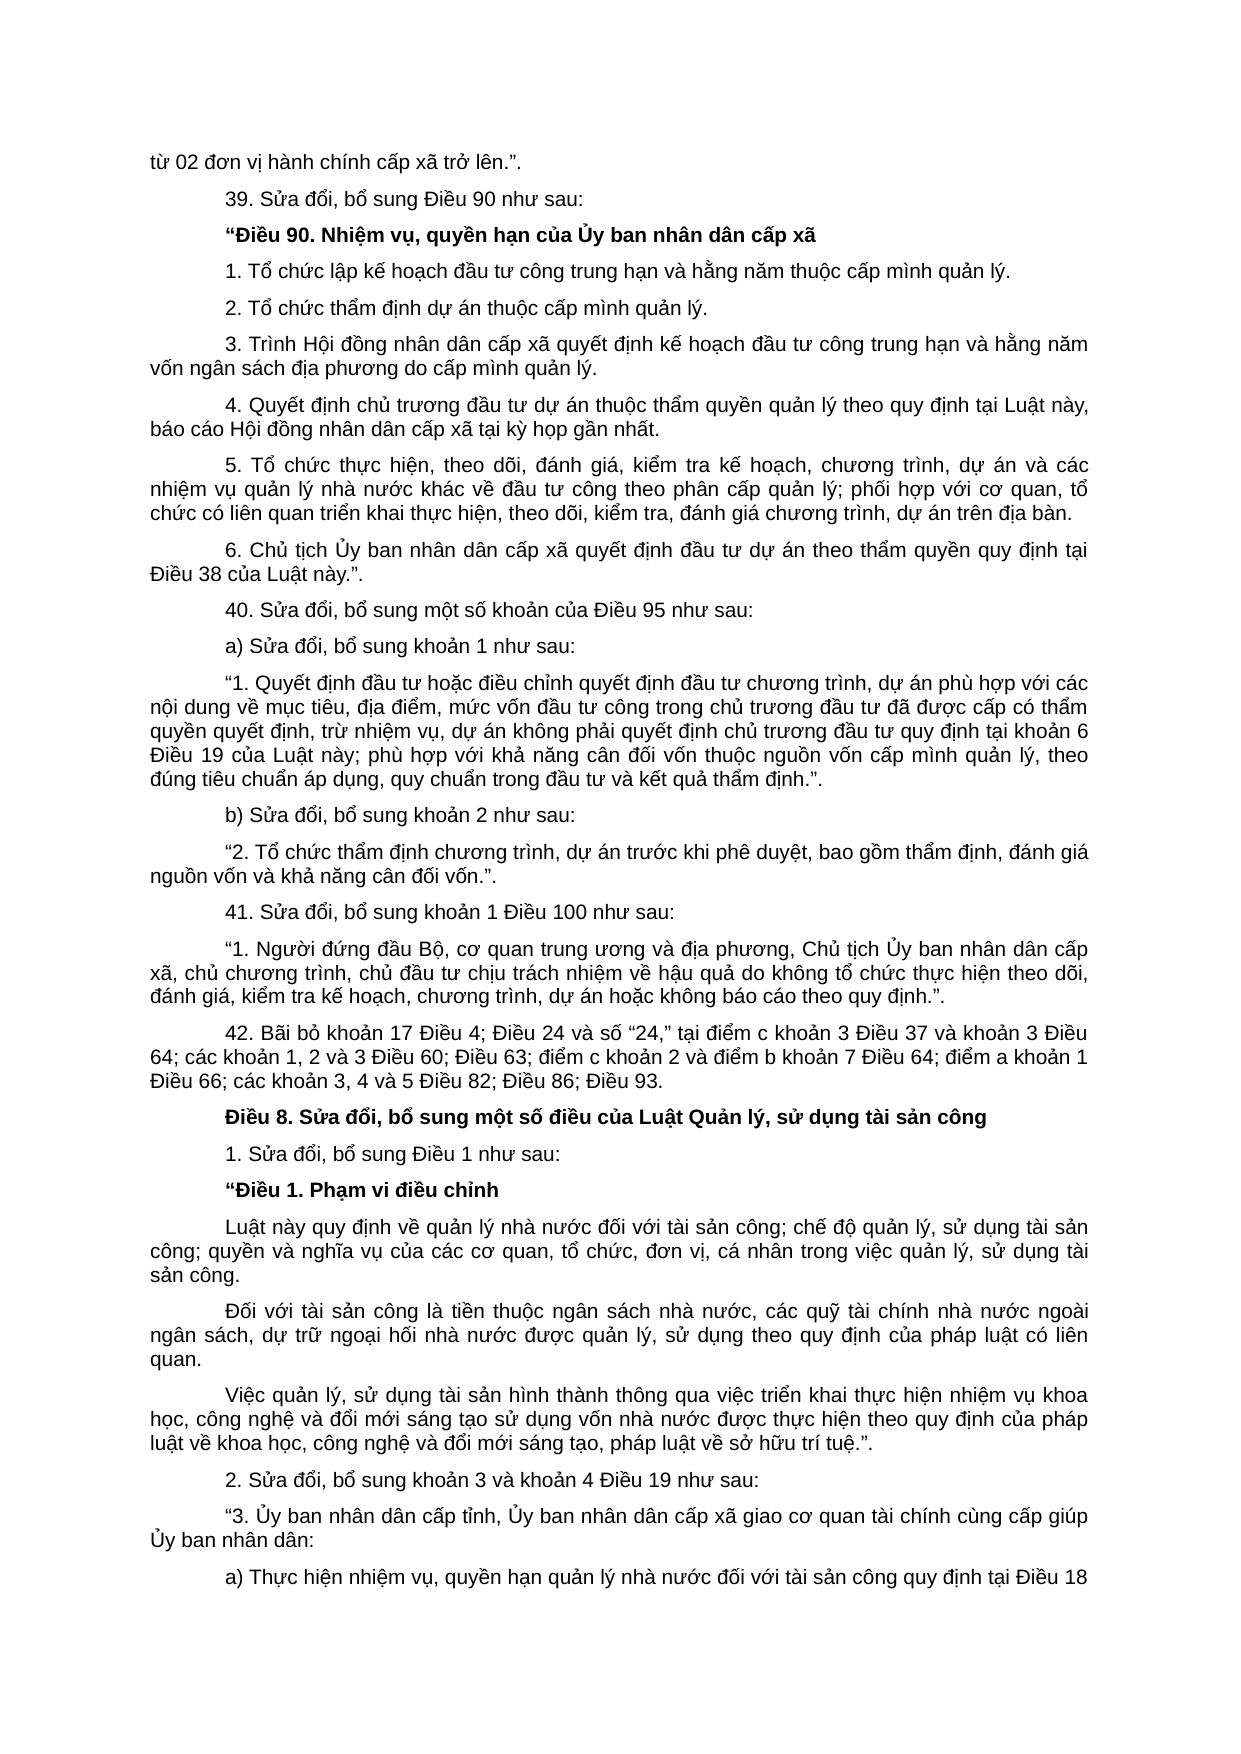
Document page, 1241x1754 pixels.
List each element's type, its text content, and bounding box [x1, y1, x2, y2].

text 40. Sửa đổi, bổ sung một số khoản của Điều 95 như sau: [150, 598, 1090, 622]
text 2. Tổ chức thẩm định dự án thuộc cấp mình quản lý. [150, 296, 1090, 320]
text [150, 150, 1090, 174]
text 6. Chủ tịch Ủy ban nhân dân cấp xã quyết định đầu tư dự án theo thẩm quyền quy định tại Điều 38 của Luật này.”. [150, 537, 1090, 585]
text “Điều 90. Nhiệm vụ, quyền hạn của Ủy ban nhân dân cấp xã [150, 223, 1090, 247]
text Đối với tài sản công là tiền thuộc ngân sách nhà nước, các quỹ tài chính nhà nước ngoài ngân sách, dự trữ ngoại hối nhà nước được quản lý, sử dụng theo quy định của pháp luật có liên quan. [150, 1299, 1090, 1371]
text a) Sửa đổi, bổ sung khoản 1 như sau: [150, 634, 1090, 658]
text “1. Quyết định đầu tư hoặc điều chỉnh quyết định đầu tư chương trình, dự án phù hợp với các nội dung về mục tiêu, địa điểm, mức vốn đầu tư công trong chủ trương đầu tư đã được cấp có thẩm quyền quyết định, trừ nhiệm vụ, dự án không phải quyết định chủ trương đầu tư quy định tại khoản 6 Điều 19 của Luật này; phù hợp với khả năng cân đối vốn thuộc nguồn vốn cấp mình quản lý, theo đúng tiêu chuẩn áp dụng, quy chuẩn trong đầu tư và kết quả thẩm định.”. [150, 671, 1090, 791]
text b) Sửa đổi, bổ sung khoản 2 như sau: [150, 803, 1090, 827]
text “2. Tổ chức thẩm định chương trình, dự án trước khi phê duyệt, bao gồm thẩm định, đánh giá nguồn vốn và khả năng cân đối vốn.”. [150, 839, 1090, 887]
text 41. Sửa đổi, bổ sung khoản 1 Điều 100 như sau: [150, 900, 1090, 924]
text “3. Ủy ban nhân dân cấp tỉnh, Ủy ban nhân dân cấp xã giao cơ quan tài chính cùng cấp giúp Ủy ban nhân dân: [150, 1504, 1090, 1552]
text 42. Bãi bỏ khoản 17 Điều 4; Điều 24 và số “24,” tại điểm c khoản 3 Điều 37 và khoản 3 Điều 64; các khoản 1, 2 và 3 Điều 60; Điều 63; điểm c khoản 2 và điểm b khoản 7 Điều 64; điểm a khoản 1 Điều 66; các khoản 3, 4 và 5 Điều 82; Điều 86; Điều 93. [150, 1021, 1090, 1093]
text 2. Sửa đổi, bổ sung khoản 3 và khoản 4 Điều 19 như sau: [150, 1468, 1090, 1492]
text 5. Tổ chức thực hiện, theo dõi, đánh giá, kiểm tra kế hoạch, chương trình, dự án và các nhiệm vụ quản lý nhà nước khác về đầu tư công theo phân cấp quản lý; phối hợp với cơ quan, tổ chức có liên quan triển khai thực hiện, theo dõi, kiểm tra, đánh giá chương trình, dự án trên địa bàn. [150, 453, 1090, 525]
text Luật này quy định về quản lý nhà nước đối với tài sản công; chế độ quản lý, sử dụng tài sản công; quyền và nghĩa vụ của các cơ quan, tổ chức, đơn vị, cá nhân trong việc quản lý, sử dụng tài sản công. [150, 1214, 1090, 1286]
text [150, 1564, 1090, 1588]
text Việc quản lý, sử dụng tài sản hình thành thông qua việc triển khai thực hiện nhiệm vụ khoa học, công nghệ và đổi mới sáng tạo sử dụng vốn nhà nước được thực hiện theo quy định của pháp luật về khoa học, công nghệ và đổi mới sáng tạo, pháp luật về sở hữu trí tuệ.”. [150, 1383, 1090, 1455]
text 1. Tổ chức lập kế hoạch đầu tư công trung hạn và hằng năm thuộc cấp mình quản lý. [150, 259, 1090, 283]
text “1. Người đứng đầu Bộ, cơ quan trung ương và địa phương, Chủ tịch Ủy ban nhân dân cấp xã, chủ chương trình, chủ đầu tư chịu trách nhiệm về hậu quả do không tổ chức thực hiện theo dõi, đánh giá, kiểm tra kế hoạch, chương trình, dự án hoặc không báo cáo theo quy định.”. [150, 936, 1090, 1008]
text 4. Quyết định chủ trương đầu tư dự án thuộc thẩm quyền quản lý theo quy định tại Luật này, báo cáo Hội đồng nhân dân cấp xã tại kỳ họp gần nhất. [150, 393, 1090, 441]
text 39. Sửa đổi, bổ sung Điều 90 như sau: [150, 186, 1090, 210]
text “Điều 1. Phạm vi điều chỉnh [150, 1178, 1090, 1202]
text Điều 8. Sửa đổi, bổ sung một số điều của Luật Quản lý, sử dụng tài sản công [150, 1105, 1090, 1129]
text 1. Sửa đổi, bổ sung Điều 1 như sau: [150, 1142, 1090, 1166]
text 3. Trình Hội đồng nhân dân cấp xã quyết định kế hoạch đầu tư công trung hạn và hằng năm vốn ngân sách địa phương do cấp mình quản lý. [150, 332, 1090, 380]
